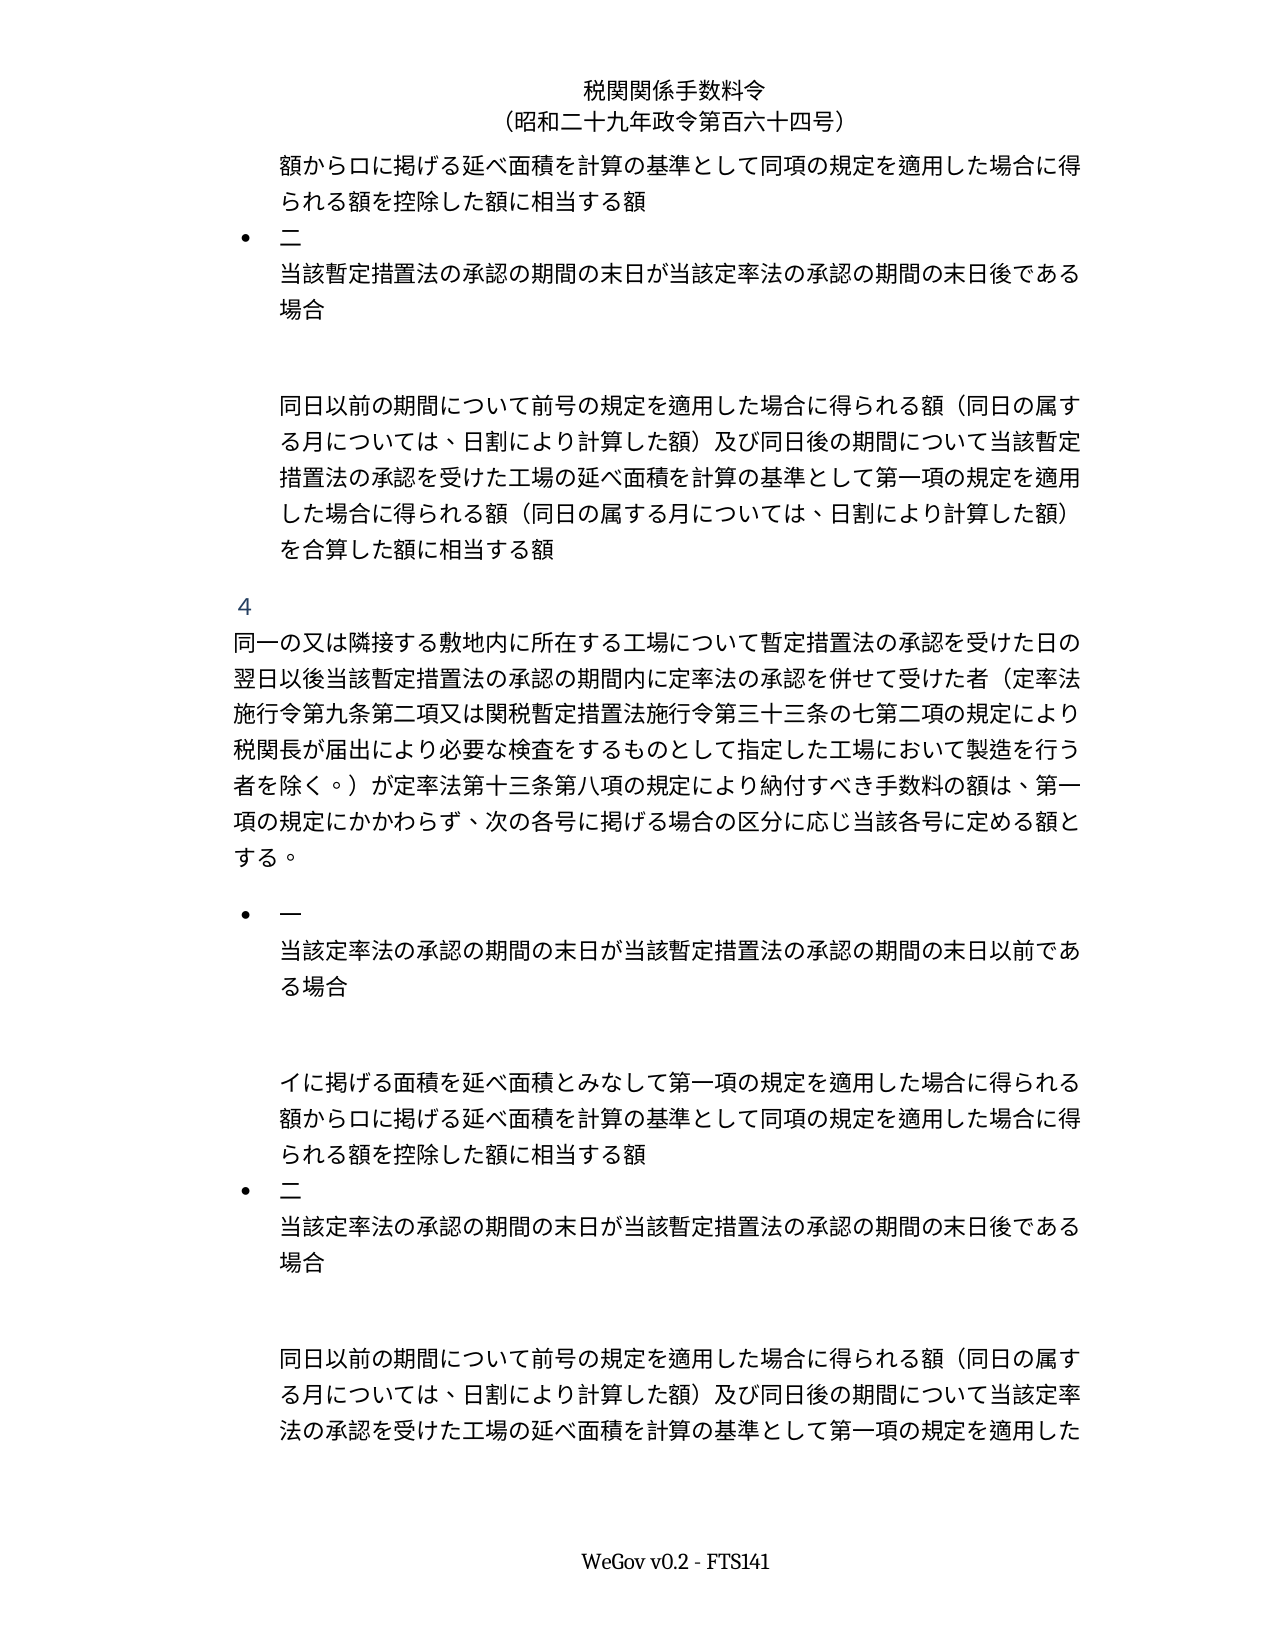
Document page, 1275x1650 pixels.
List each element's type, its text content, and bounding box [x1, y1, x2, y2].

list 一 当該定率法の承認の期間の末日が当該暫定措置法の承認の期間の末日以前である場合 イに掲げる面積を延べ面積とみなして第一項の規定を適用した場合に得られる額からロに掲げる延べ面積を計算の基準として同項の規定を適用した場合に得られる額を控除した額に相当する額 [242, 899, 1087, 1170]
text 同一の又は隣接する敷地内に所在する工場について暫定措置法の承認を受けた日の翌日以後当該暫定措置法の承認の期間内に定率法の承認を併せて受けた者（定率法施行令第九条第二項又は関税暫定措置法施行令第三十三条の七第二項の規定により税関長が届出により必要な検査をするものとして指定した工場において製造を行う者を除く。）が定率法第十三条第八項の規定により納付すべき手数料の額は、第一項の規定にかかわらず、次の各号に掲げる場合の区分に応じ当該各号に定める額とする。 [233, 627, 1087, 873]
list 一 当該暫定措置法の承認の期間の末日が当該定率法の承認の期間の末日以前である場合 イに掲げる面積を延べ面積とみなして第一項の規定を適用した場合に得られる額からロに掲げる延べ面積を計算の基準として同項の規定を適用した場合に得られる額を控除した額に相当する額 [242, 150, 1087, 217]
subtitle ４ [233, 591, 1087, 622]
list 二 当該暫定措置法の承認の期間の末日が当該定率法の承認の期間の末日後である場合 同日以前の期間について前号の規定を適用した場合に得られる額（同日の属する月については、日割により計算した額）及び同日後の期間について当該暫定措置法の承認を受けた工場の延べ面積を計算の基準として第一項の規定を適用した場合に得られる額（同日の属する月については、日割により計算した額）を合算した額に相当する額 [242, 222, 1087, 565]
